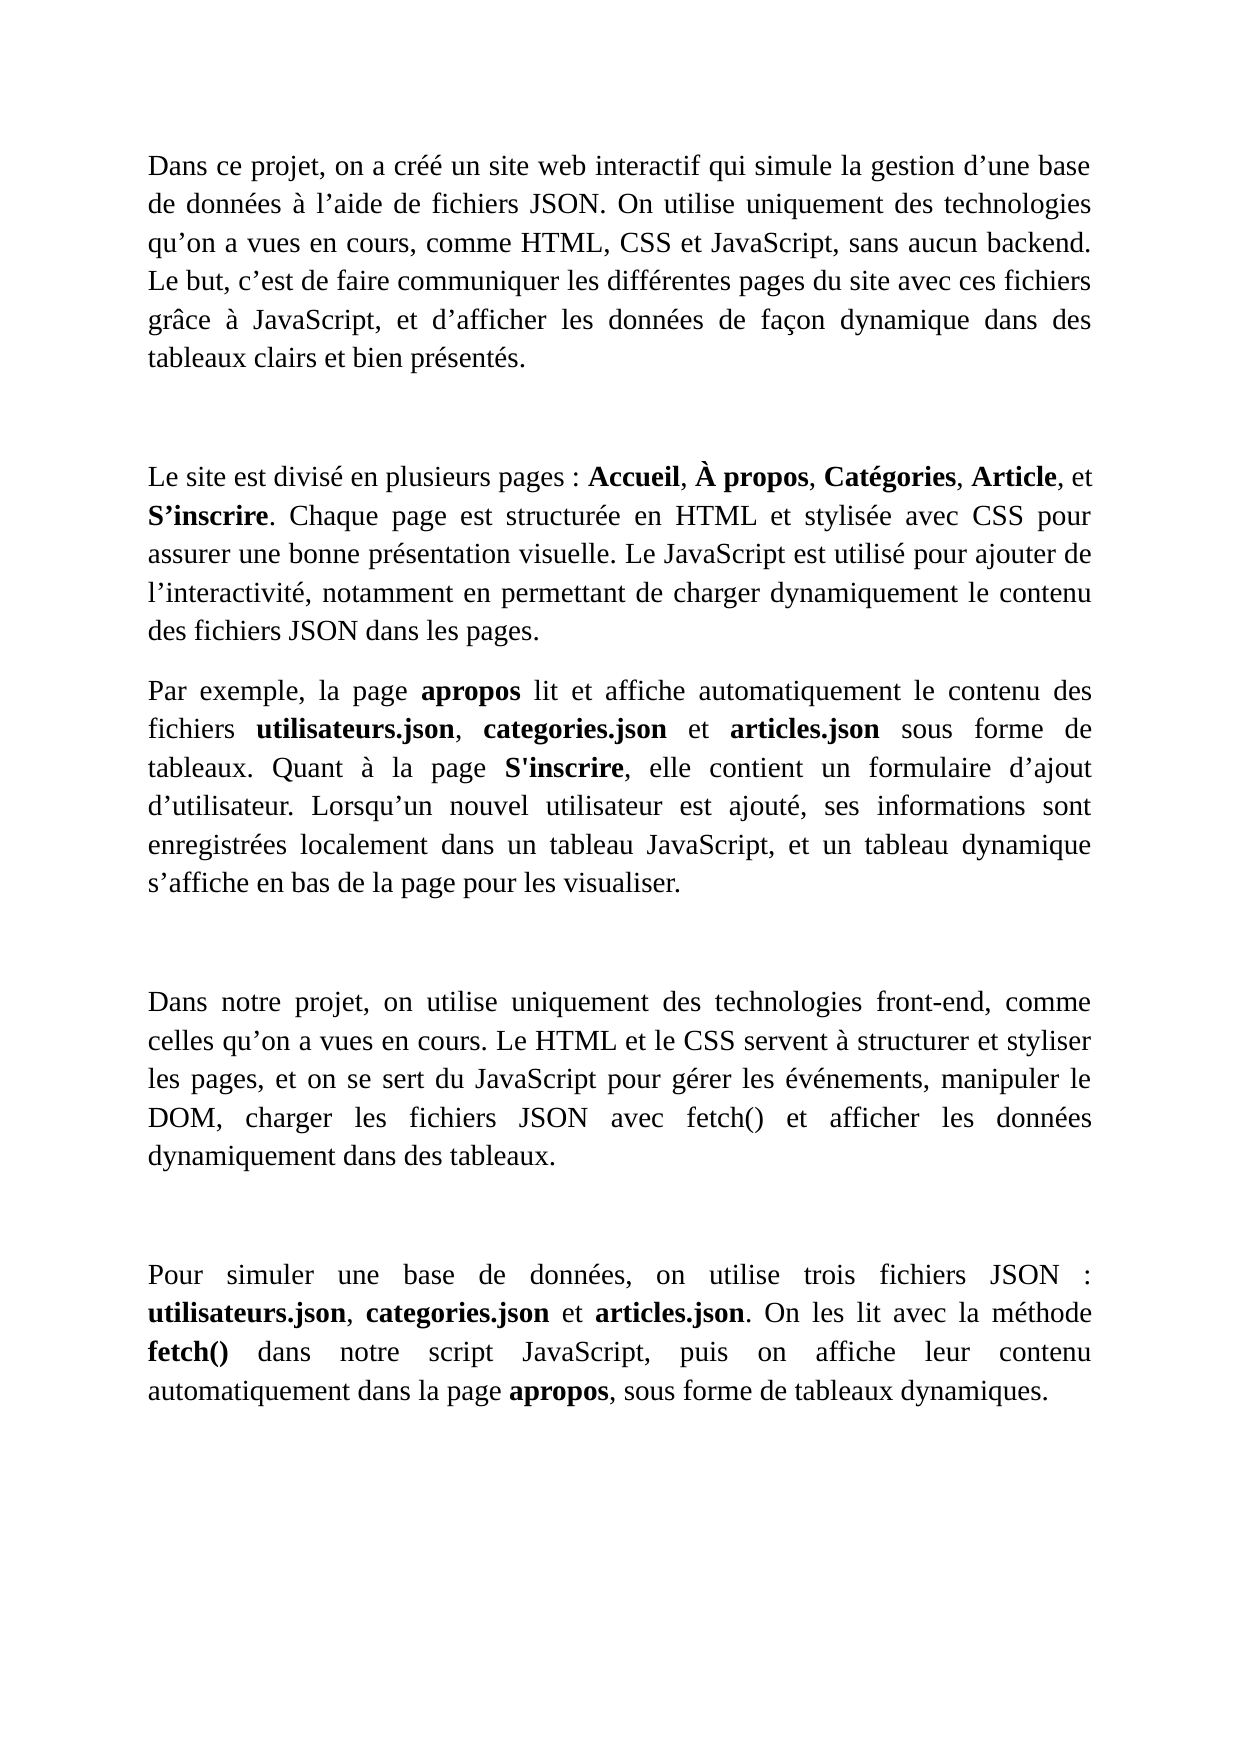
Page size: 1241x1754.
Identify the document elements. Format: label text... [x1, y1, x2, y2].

text Pour simuler une base de données, on utilise trois fichiers JSON : utilisateurs.json, categories.json et articles.json. On les lit avec la méthode fetch() dans notre script JavaScript, puis on affiche leur contenu automatiquement dans la page apropos, sous forme de tableaux dynamiques. [148, 1257, 1093, 1406]
text Par exemple, la page apropos lit et affiche automatiquement le contenu des fichiers utilisateurs.json, categories.json et articles.json sous forme de tableaux. Quant à la page S'inscrire, elle contient un formulaire d’ajout d’utilisateur. Lorsqu’un nouvel utilisateur est ajouté, ses informations sont enregistrées localement dans un tableau JavaScript, et un tableau dynamique s’affiche en bas de la page pour les visualiser. [148, 673, 1093, 899]
text Dans notre projet, on utilise uniquement des technologies front-end, comme celles qu’on a vues en cours. Le HTML et le CSS servent à structurer et styliser les pages, et on se sert du JavaScript pour gérer les événements, manipuler le DOM, charger les fichiers JSON avec fetch() et afficher les données dynamiquement dans des tableaux. [148, 984, 1093, 1172]
text Le site est divisé en plusieurs pages : Accueil, À propos, Catégories, Article, et S’inscrire. Chaque page est structurée en HTML et stylisée avec CSS pour assurer une bonne présentation visuelle. Le JavaScript est utilisé pour ajouter de l’interactivité, notamment en permettant de charger dynamiquement le contenu des fichiers JSON dans les pages. [148, 459, 1093, 647]
text Dans ce projet, on a créé un site web interactif qui simule la gestion d’une base de données à l’aide de fichiers JSON. On utilise uniquement des technologies qu’on a vues en cours, comme HTML, CSS et JavaScript, sans aucun backend. Le but, c’est de faire communiquer les différentes pages du site avec ces fichiers grâce à JavaScript, et d’afficher les données de façon dynamique dans des tableaux clairs et bien présentés. [148, 148, 1093, 374]
